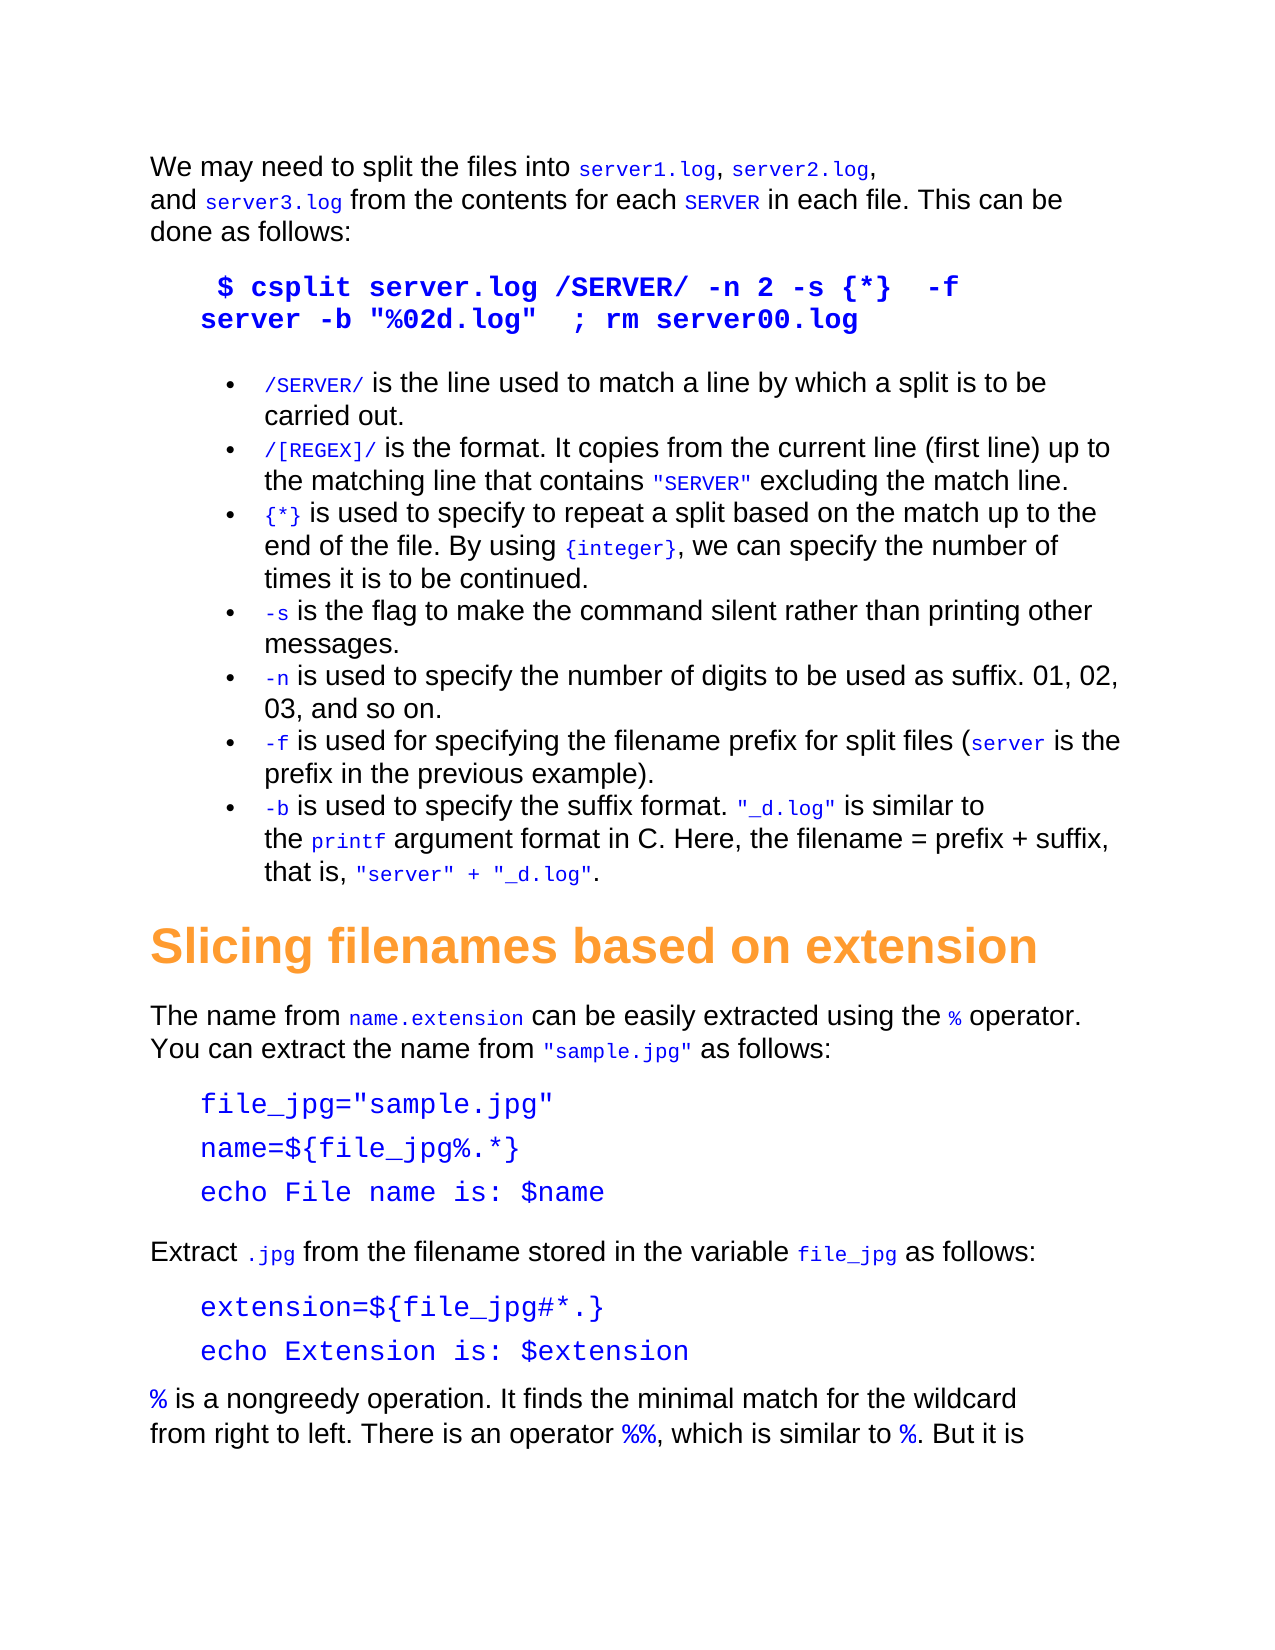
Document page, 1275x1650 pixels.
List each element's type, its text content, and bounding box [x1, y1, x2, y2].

text The name from name.extension can be easily extracted using the % operator. You can extract the name from "sample.jpg" as follows: [150, 999, 1125, 1064]
text file_jpg="sample.jpg" [200, 1089, 1075, 1121]
list -f is used for specifying the filename prefix for split files (server is the prefix in the previous example). [227, 724, 1125, 789]
list /[REGEX]/ is the format. It copies from the current line (first line) up to the matching line that contains "SERVER" excluding the match line. [227, 431, 1125, 496]
list {*} is used to specify to repeat a split based on the match up to the end of the file. By using {integer}, we can specify the number of times it is to be continued. [227, 496, 1125, 594]
text extension=${file_jpg#*.} [200, 1293, 1075, 1325]
list /SERVER/ is the line used to match a line by which a split is to be carried out. [227, 366, 1125, 431]
list -s is the flag to make the command silent rather than printing other messages. [227, 594, 1125, 659]
text $ csplit server.log /SERVER/ -n 2 -s {*} -f server -b "%02d.log" ; rm server00.log [200, 273, 1075, 337]
text echo Extension is: $extension [200, 1337, 1075, 1369]
text We may need to split the files into server1.log, server2.log, and server3.log from the contents for each SERVER in each file. This can be done as follows: [150, 150, 1125, 248]
list -n is used to specify the number of digits to be used as suffix. 01, 02, 03, and so on. [227, 659, 1125, 724]
text Extract .jpg from the filename stored in the variable file_jpg as follows: [150, 1235, 1125, 1268]
text name=${file_jpg%.*} [200, 1134, 1075, 1166]
subtitle Slicing filenames based on extension [150, 917, 1125, 974]
list -b is used to specify the suffix format. "_d.log" is similar to the printf argument format in C. Here, the filename = prefix + suffix, that is, "server" + "_d.log". [227, 789, 1125, 887]
text echo File name is: $name [200, 1178, 1075, 1210]
